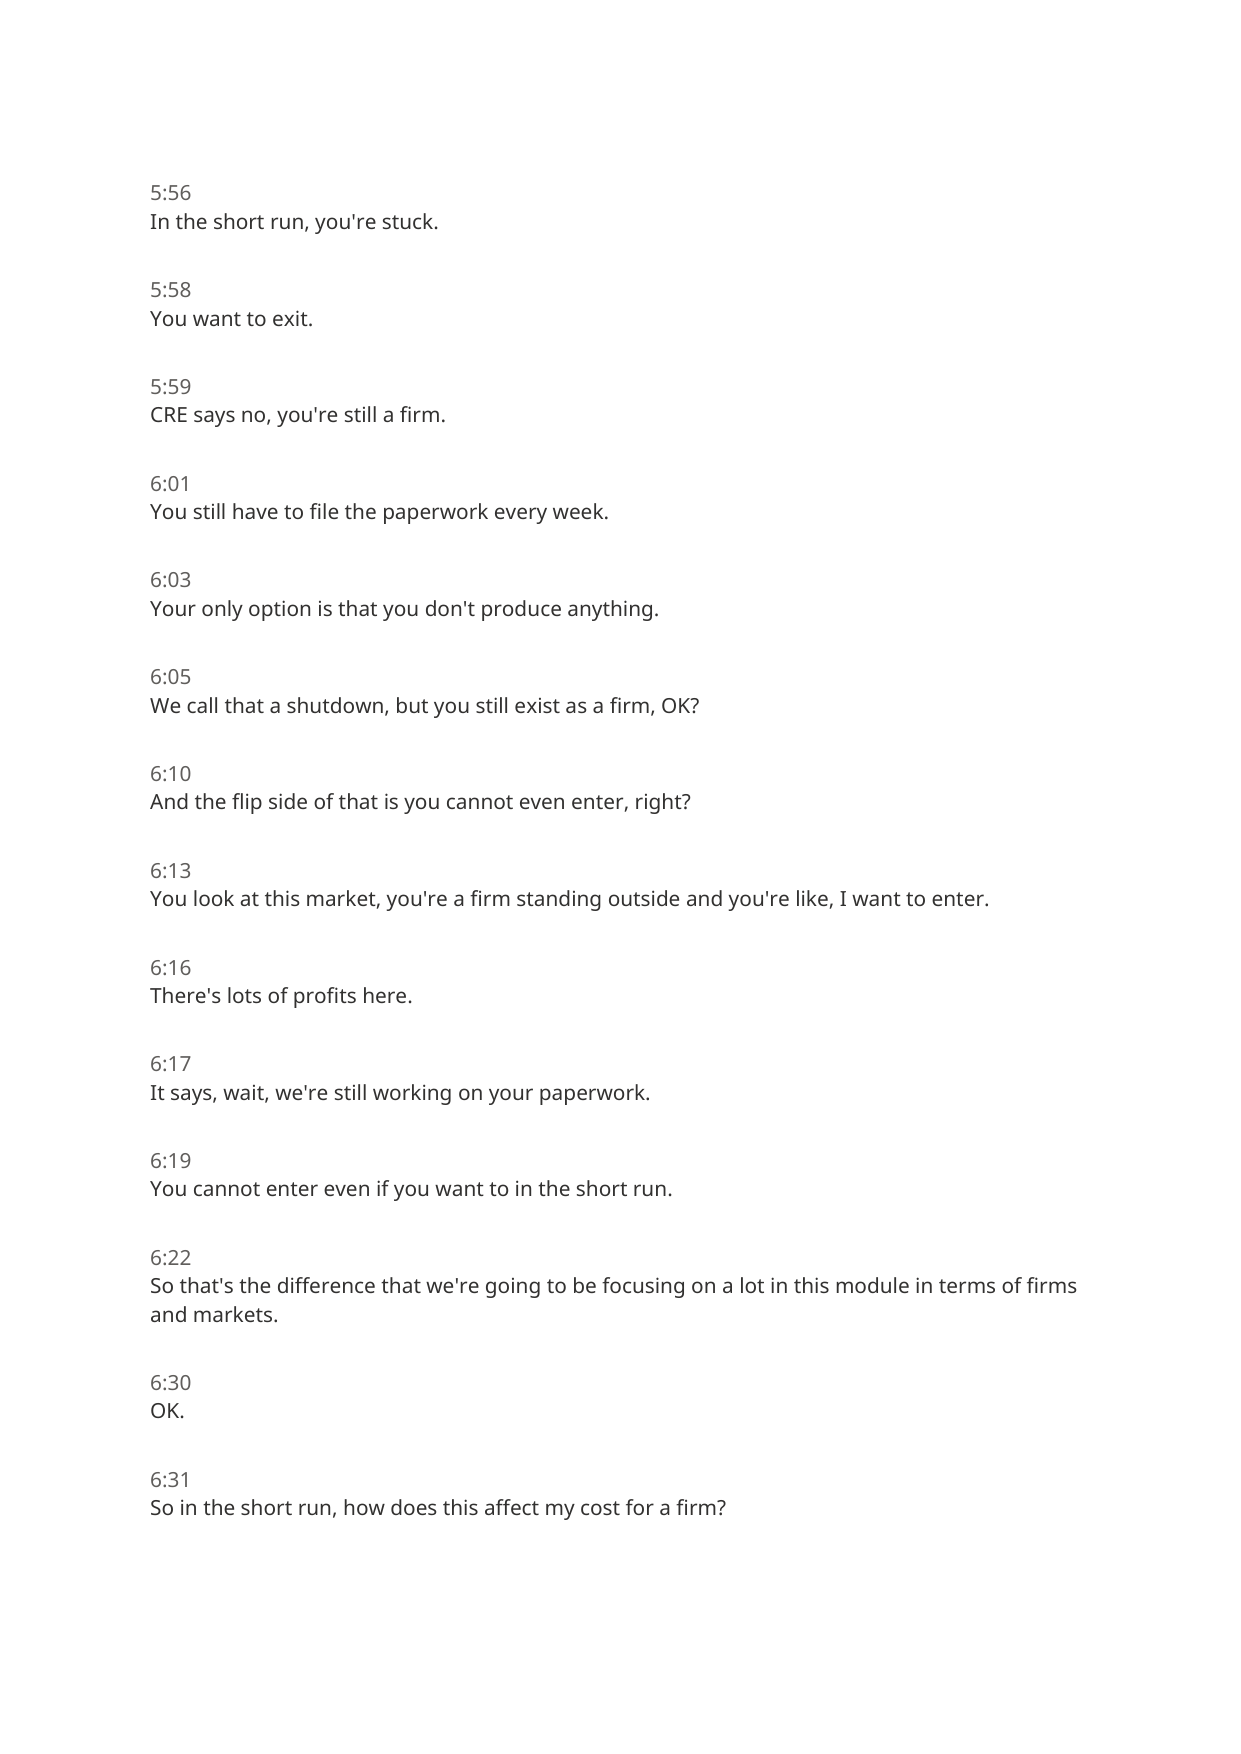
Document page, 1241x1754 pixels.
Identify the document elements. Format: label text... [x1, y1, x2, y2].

text 6:16 There's lots of profits here. [150, 924, 1090, 1009]
text 6:30 OK. [150, 1340, 1090, 1425]
text 6:10 And the flip side of that is you cannot even enter, right? [150, 731, 1090, 816]
text 5:59 CRE says no, you're still a firm. [150, 343, 1090, 429]
text 6:13 You look at this market, you're a firm standing outside and you're like, I want to enter. [150, 827, 1090, 913]
text 6:19 You cannot enter even if you want to in the short run. [150, 1118, 1090, 1203]
text 6:17 It says, wait, we're still working on your paperwork. [150, 1021, 1090, 1106]
text 6:22 So that's the difference that we're going to be focusing on a lot in this module in terms of firms and markets. [150, 1214, 1090, 1328]
text 6:01 You still have to file the paperwork every week. [150, 440, 1090, 526]
text 6:03 Your only option is that you don't produce anything. [150, 537, 1090, 622]
text 6:05 We call that a shutdown, but you still exist as a firm, OK? [150, 634, 1090, 719]
text 5:56 In the short run, you're stuck. [150, 150, 1090, 235]
text 5:58 You want to exit. [150, 247, 1090, 332]
text 6:31 So in the short run, how does this affect my cost for a firm? [150, 1436, 1090, 1522]
